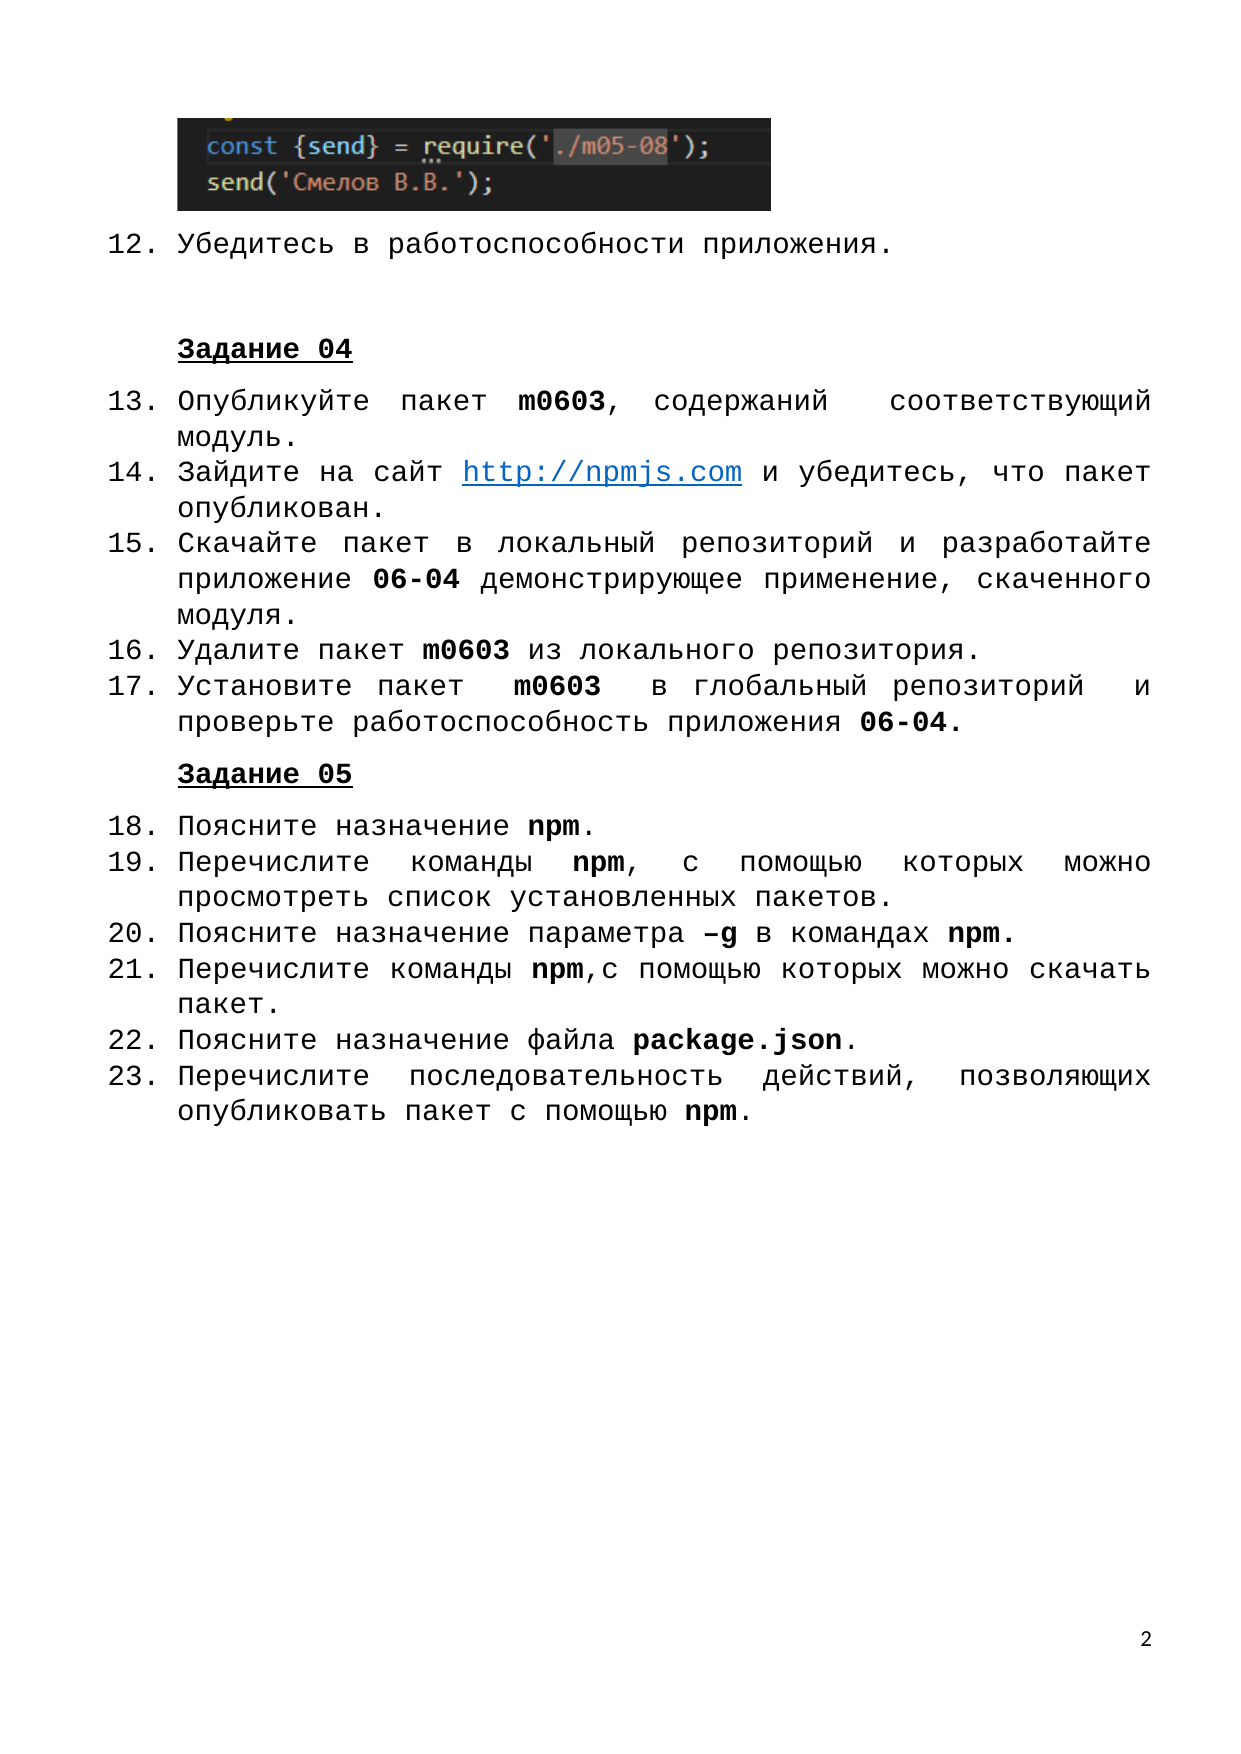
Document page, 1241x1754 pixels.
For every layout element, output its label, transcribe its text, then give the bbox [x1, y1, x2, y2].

list Опубликуйте пакет m0603, содержаний соответствующий модуль. [177, 386, 1152, 455]
list Перечислите последовательность действий, позволяющих опубликовать пакет с помощью npm. [177, 1061, 1152, 1129]
text Задание 04 [177, 334, 1152, 367]
list Поясните назначение параметра –g в командах npm. [177, 918, 1152, 951]
list Зайдите на сайт http://npmjs.com и убедитесь, что пакет опубликован. [177, 457, 1152, 526]
list Установите пакет m0603 в глобальный репозиторий и проверьте работоспособность приложения 06-04. [177, 671, 1152, 740]
list Перечислите команды npm, с помощью которых можно просмотреть список установленных пакетов. [177, 847, 1152, 916]
text Задание 05 [177, 759, 1152, 792]
picture [177, 118, 771, 211]
list Убедитесь в работоспособности приложения. [177, 229, 1152, 262]
list Поясните назначение файла package.json. [177, 1025, 1152, 1058]
list Удалите пакет m0603 из локального репозитория. [177, 635, 1152, 668]
list Поясните назначение npm. [177, 811, 1152, 844]
list Перечислите команды npm,с помощью которых можно скачать пакет. [177, 954, 1152, 1022]
list Скачайте пакет в локальный репозиторий и разработайте приложение 06-04 демонстрирующее применение, скаченного модуля. [177, 528, 1152, 633]
